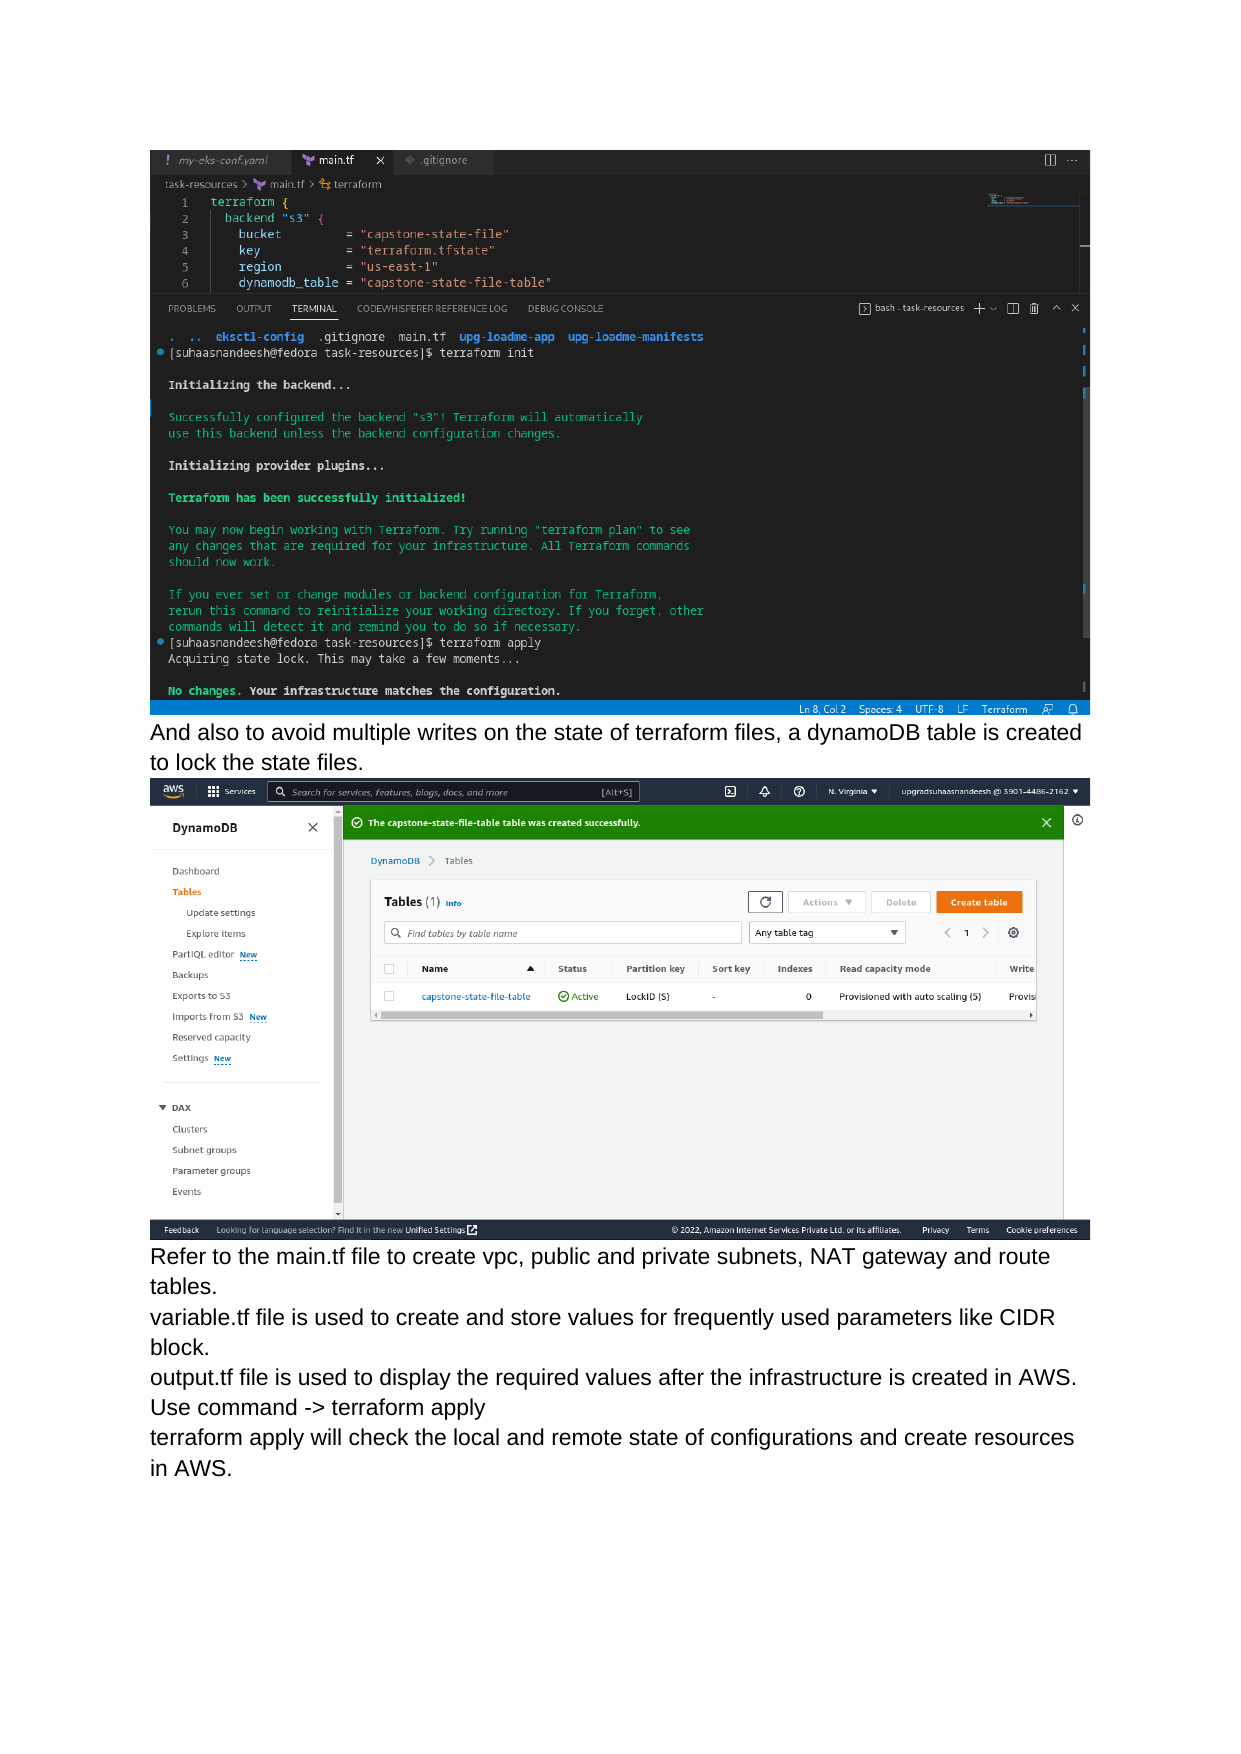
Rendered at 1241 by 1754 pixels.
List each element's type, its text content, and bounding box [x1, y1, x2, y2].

text Use command -> terraform apply [150, 1394, 1090, 1421]
text terraform apply will check the local and remote state of configurations and create resources in AWS. [150, 1424, 1090, 1481]
picture [150, 150, 1091, 715]
text And also to avoid multiple writes on the state of terraform files, a dynamoDB table is created to lock the state files. [150, 718, 1090, 775]
text Refer to the main.tf file to create vpc, public and private subnets, NAT gateway and route tables. [150, 1243, 1090, 1300]
text variable.tf file is used to create and store values for frequently used parameters like CIDR block. [150, 1303, 1090, 1360]
text output.tf file is used to display the required values after the infrastructure is created in AWS. [150, 1364, 1090, 1390]
picture [150, 778, 1091, 1240]
